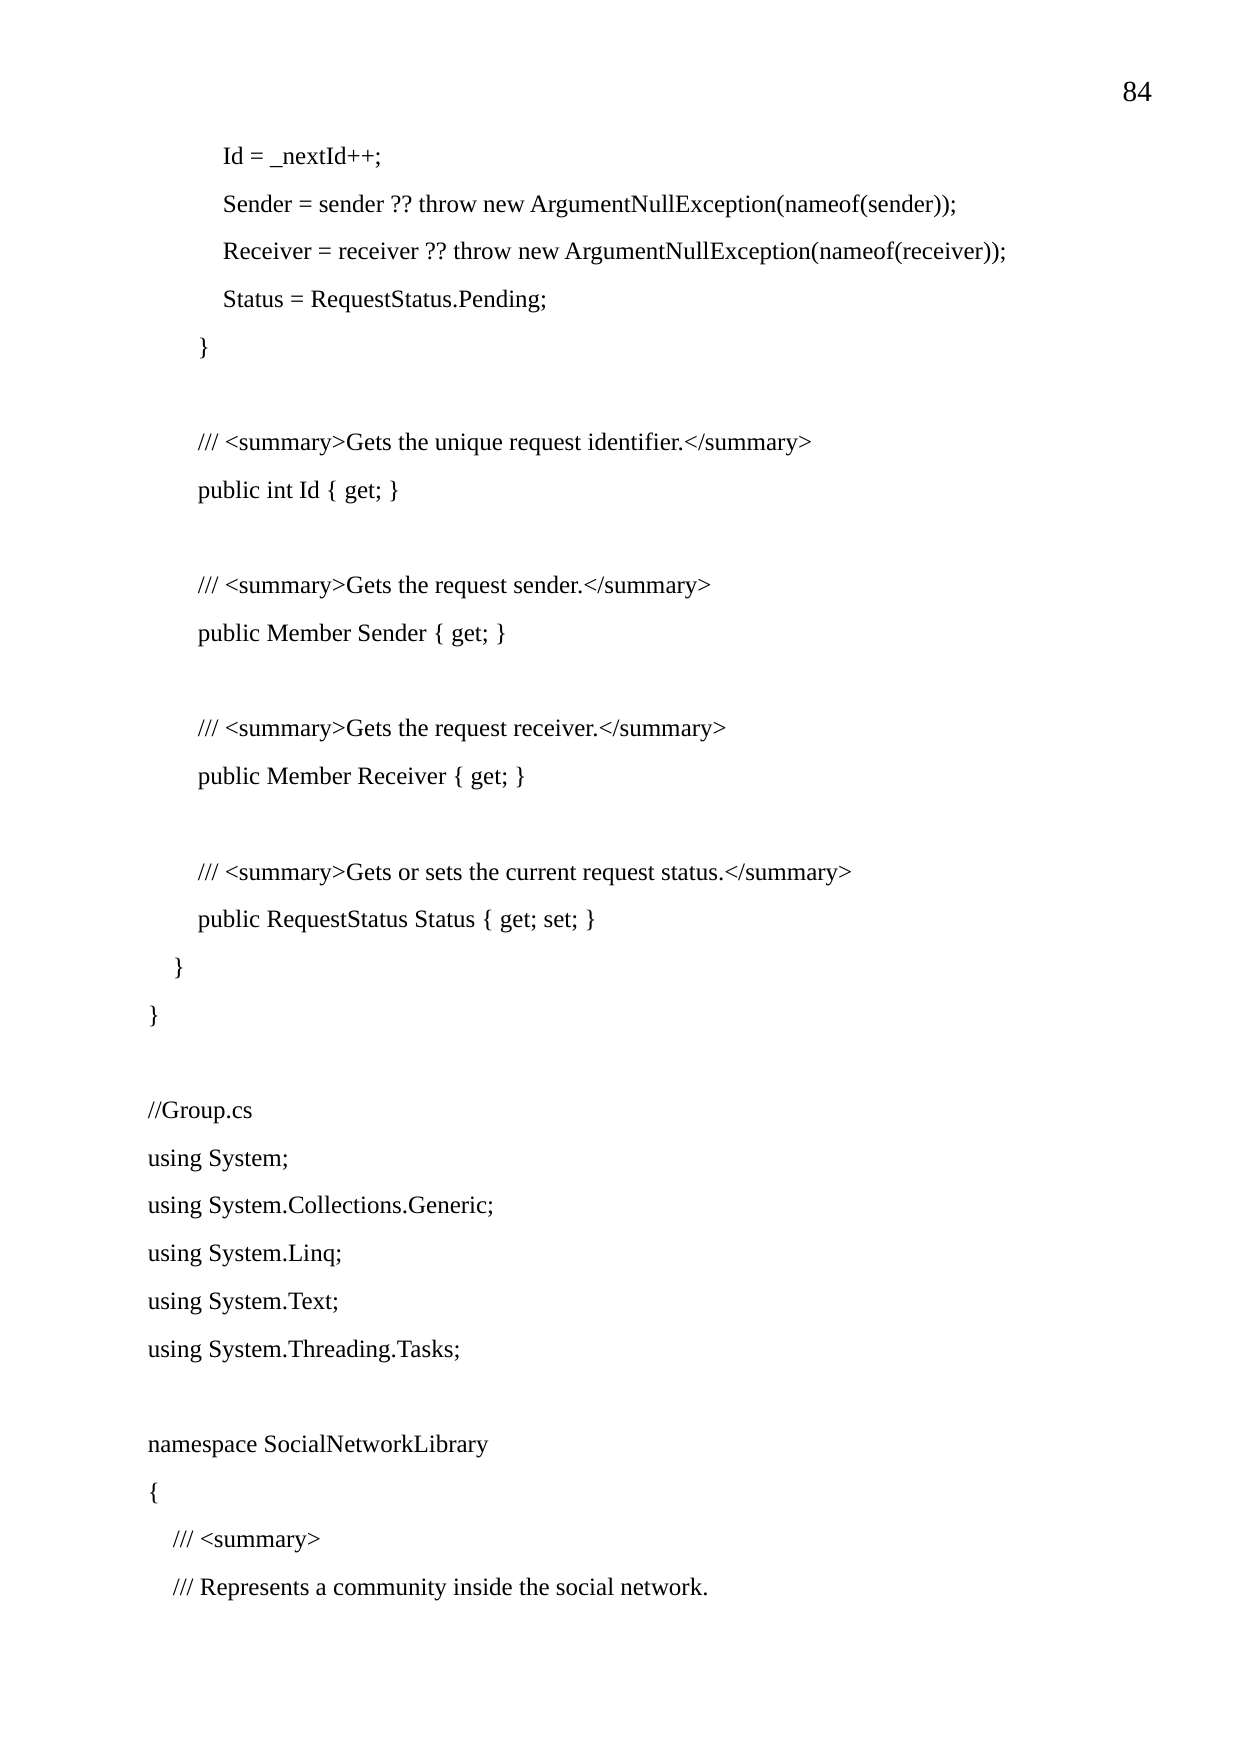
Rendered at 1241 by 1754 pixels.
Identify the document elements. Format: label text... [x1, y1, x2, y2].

text using System.Collections.Generic; [148, 1191, 1152, 1219]
text public int Id { get; } [148, 475, 1152, 504]
text using System.Text; [148, 1286, 1152, 1315]
text /// <summary>Gets or sets the current request status.</summary> [148, 857, 1152, 885]
text Sender = sender ?? throw new ArgumentNullException(nameof(sender)); [148, 189, 1152, 217]
text /// Represents a community inside the social network. [148, 1572, 1152, 1601]
text } [148, 332, 1152, 361]
text using System.Threading.Tasks; [148, 1334, 1152, 1362]
text public Member Sender { get; } [148, 618, 1152, 647]
text public Member Receiver { get; } [148, 761, 1152, 790]
text public RequestStatus Status { get; set; } [148, 904, 1152, 933]
text Receiver = receiver ?? throw new ArgumentNullException(nameof(receiver)); [148, 236, 1152, 265]
text Status = RequestStatus.Pending; [148, 284, 1152, 313]
text /// <summary>Gets the unique request identifier.</summary> [148, 427, 1152, 456]
text } [148, 952, 1152, 981]
text Id = _nextId++; [148, 141, 1152, 170]
text } [148, 1000, 1152, 1028]
text using System.Linq; [148, 1238, 1152, 1267]
text using System; [148, 1143, 1152, 1172]
text /// <summary>Gets the request sender.</summary> [148, 570, 1152, 599]
text //Group.cs [148, 1095, 1152, 1124]
text /// <summary>Gets the request receiver.</summary> [148, 713, 1152, 742]
text /// <summary> [148, 1524, 1152, 1553]
text namespace SocialNetworkLibrary [148, 1429, 1152, 1458]
text { [148, 1477, 1152, 1506]
